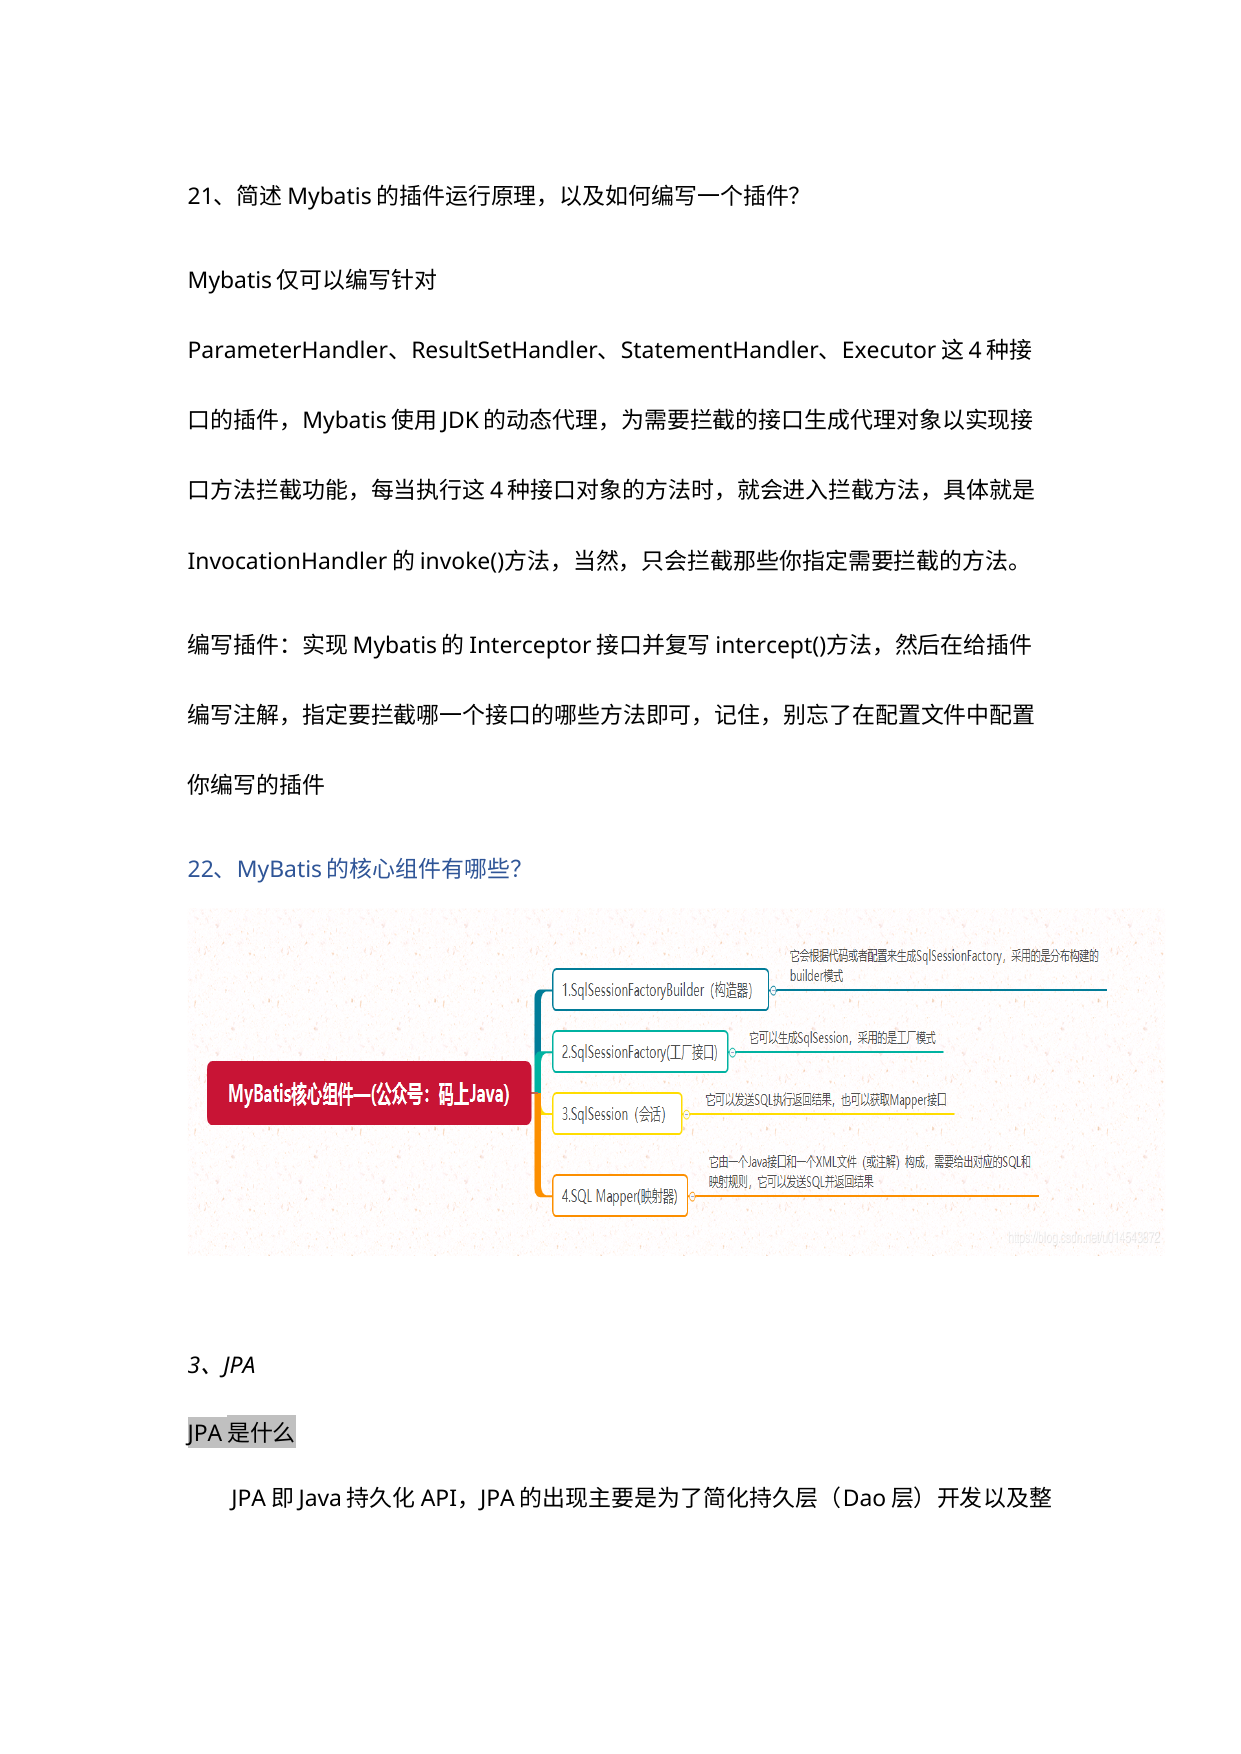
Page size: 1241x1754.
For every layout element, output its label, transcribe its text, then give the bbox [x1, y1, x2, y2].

text 编写插件：实现Mybatis的Interceptor接口并复写intercept()方法，然后在给插件编写注解，指定要拦截哪一个接口的哪些方法即可，记住，别忘了在配置文件中配置你编写的插件 [187, 611, 1053, 816]
subtitle MyBatis的核心组件有哪些？ [187, 835, 1053, 900]
text Mybatis仅可以编写针对ParameterHandler、ResultSetHandler、StatementHandler、Executor这4种接口的插件，Mybatis使用JDK的动态代理，为需要拦截的接口生成代理对象以实现接口方法拦截功能，每当执行这4种接口对象的方法时，就会进入拦截方法，具体就是InvocationHandler的invoke()方法，当然，只会拦截那些你指定需要拦截的方法。 [187, 246, 1053, 592]
text 21、简述Mybatis的插件运行原理，以及如何编写一个插件？ [187, 162, 1053, 227]
picture [187, 908, 1166, 1256]
subtitle 3、JPA [187, 1331, 1053, 1396]
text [231, 1464, 1053, 1529]
text JPA是什么 [187, 1399, 1053, 1464]
